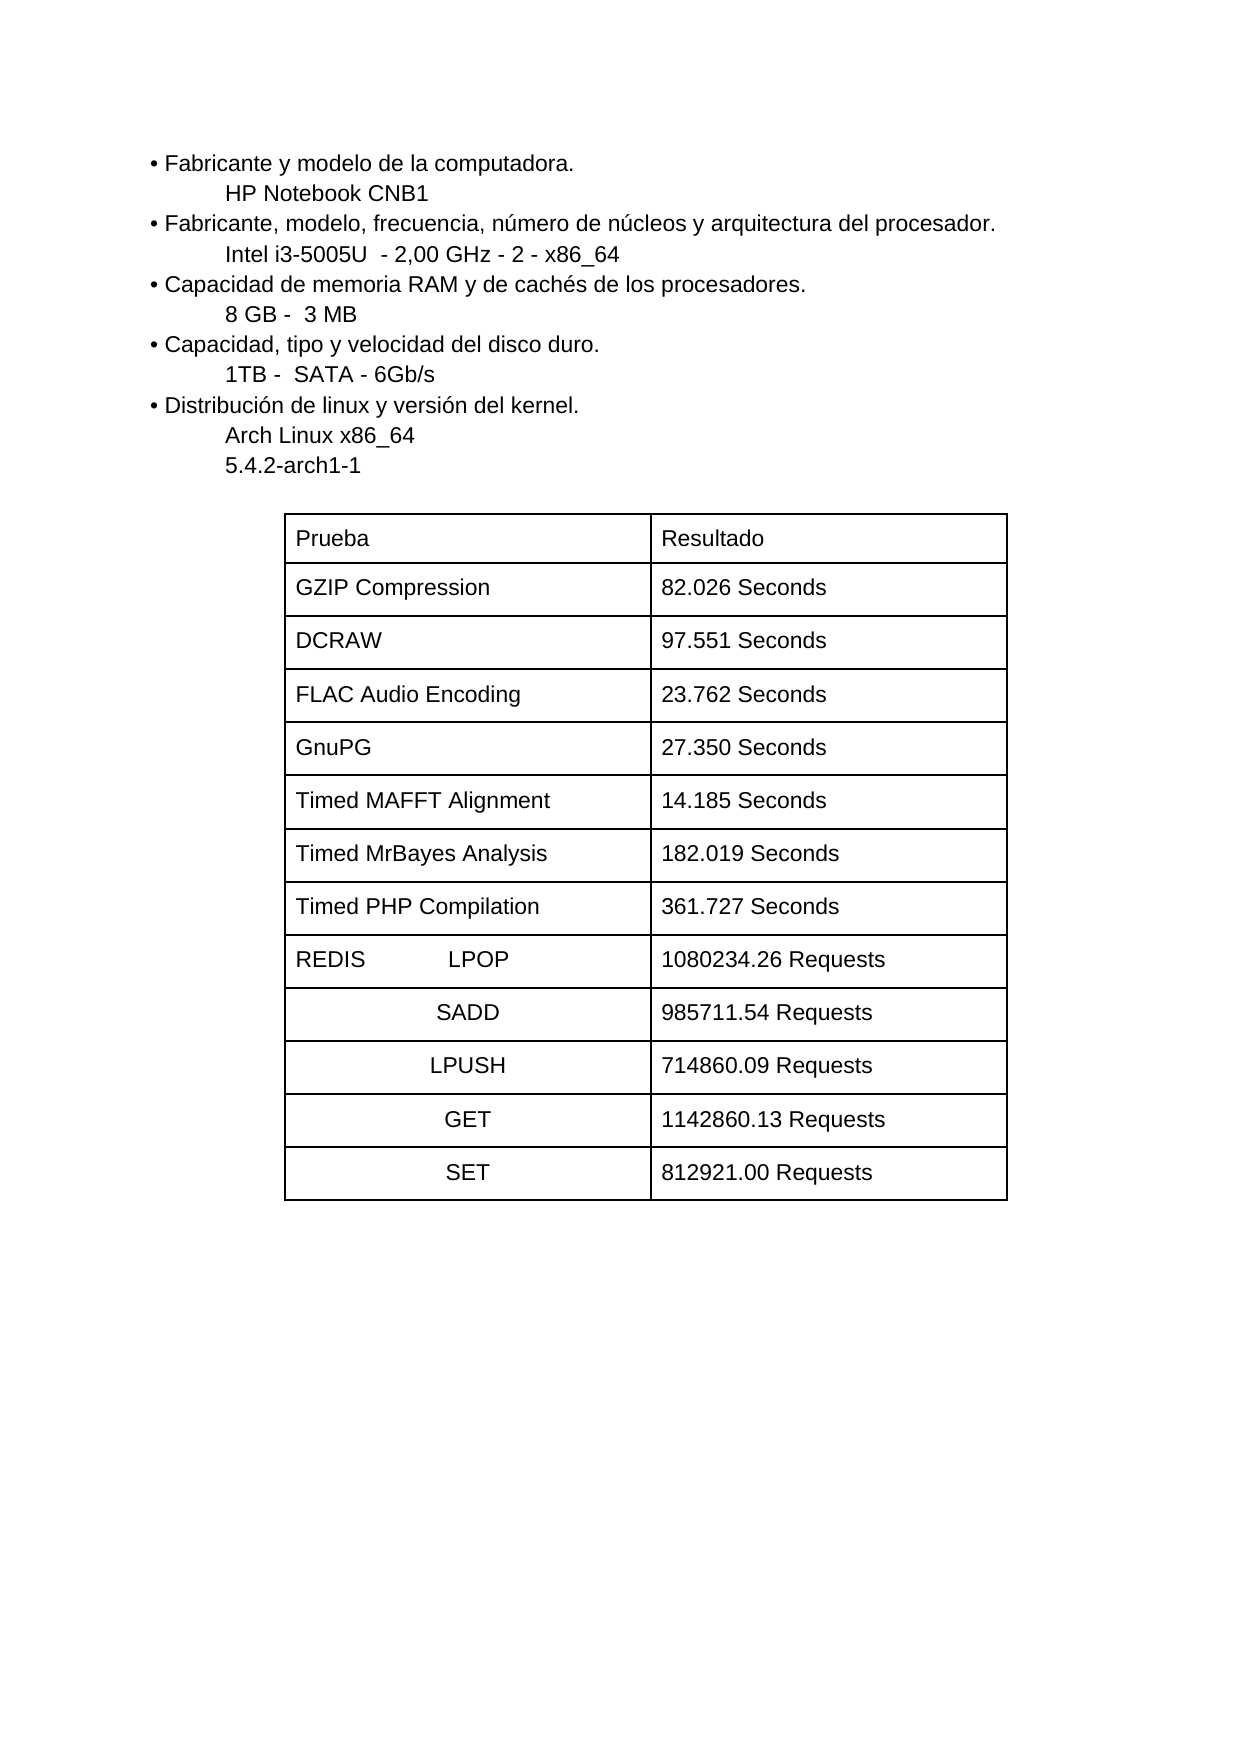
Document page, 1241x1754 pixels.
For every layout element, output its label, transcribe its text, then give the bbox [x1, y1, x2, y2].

table_header Prueba [286, 515, 650, 562]
table_cell 23.762 Seconds [652, 670, 1006, 721]
table_cell DCRAW [286, 617, 650, 668]
table_cell FLAC Audio Encoding [286, 670, 650, 721]
table_cell SET [286, 1148, 650, 1199]
text • Distribución de linux y versión del kernel. [150, 392, 1090, 418]
table_cell GZIP Compression [286, 564, 650, 615]
text • Capacidad de memoria RAM y de cachés de los procesadores. [150, 271, 1090, 297]
table_cell 97.551 Seconds [652, 617, 1006, 668]
table_cell 812921.00 Requests [652, 1148, 1006, 1199]
table_cell GnuPG [286, 723, 650, 774]
table_cell 1142860.13 Requests [652, 1095, 1006, 1146]
table_cell 714860.09 Requests [652, 1042, 1006, 1093]
text 5.4.2-arch1-1 [150, 452, 1090, 478]
table_cell GET [286, 1095, 650, 1146]
table_cell SADD [286, 989, 650, 1040]
table_header Resultado [652, 515, 1006, 562]
text Arch Linux x86_64 [150, 422, 1090, 448]
table_cell Timed MAFFT Alignment [286, 776, 650, 827]
text Intel i3-5005U - 2,00 GHz - 2 - x86_64 [150, 241, 1090, 267]
table_cell 82.026 Seconds [652, 564, 1006, 615]
text • Capacidad, tipo y velocidad del disco duro. [150, 331, 1090, 358]
table_cell LPUSH [286, 1042, 650, 1093]
text HP Notebook CNB1 [150, 180, 1090, 207]
table_cell 1080234.26 Requests [652, 936, 1006, 987]
table_cell 27.350 Seconds [652, 723, 1006, 774]
text 1TB - SATA - 6Gb/s [150, 361, 1090, 388]
table_cell Timed MrBayes Analysis [286, 830, 650, 881]
text 8 GB - 3 MB [150, 301, 1090, 327]
table_cell 985711.54 Requests [652, 989, 1006, 1040]
table_cell 182.019 Seconds [652, 830, 1006, 881]
table_cell 14.185 Seconds [652, 776, 1006, 827]
table_cell REDIS LPOP [286, 936, 650, 987]
table_cell Timed PHP Compilation [286, 883, 650, 934]
text • Fabricante, modelo, frecuencia, número de núcleos y arquitectura del procesador. [150, 210, 1090, 237]
text • Fabricante y modelo de la computadora. [150, 150, 1090, 176]
table_cell 361.727 Seconds [652, 883, 1006, 934]
